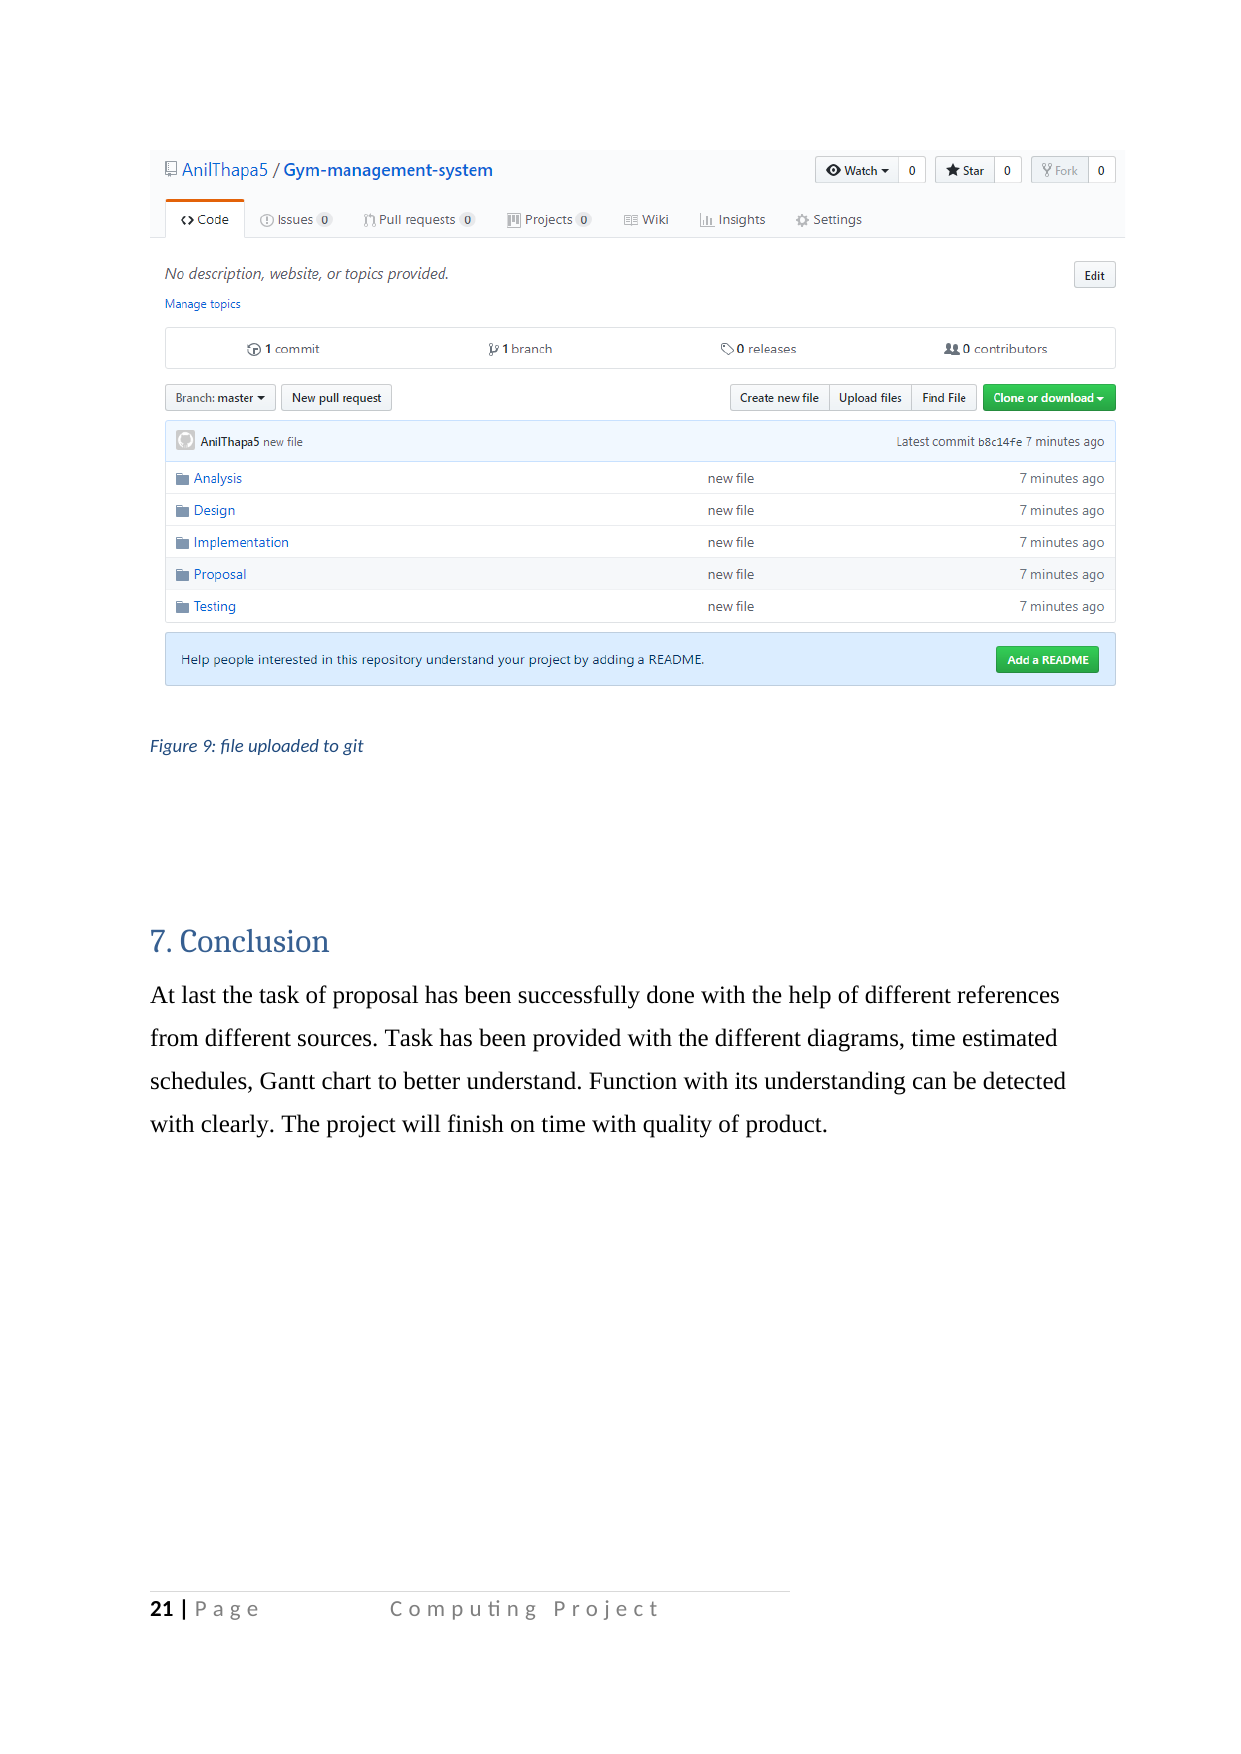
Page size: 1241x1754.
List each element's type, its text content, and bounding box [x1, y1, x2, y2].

text At last the task of proposal has been successfully done with the help of different references from different sources. Task has been provided with the different diagrams, time estimated schedules, Gantt chart to better understand. Function with its understanding can be detected with clearly. The project will finish on time with quality of product. [150, 980, 1090, 1138]
text Figure 9: file uploaded to git [150, 734, 790, 757]
picture [150, 150, 1125, 691]
subtitle 7. Conclusion [150, 922, 790, 961]
